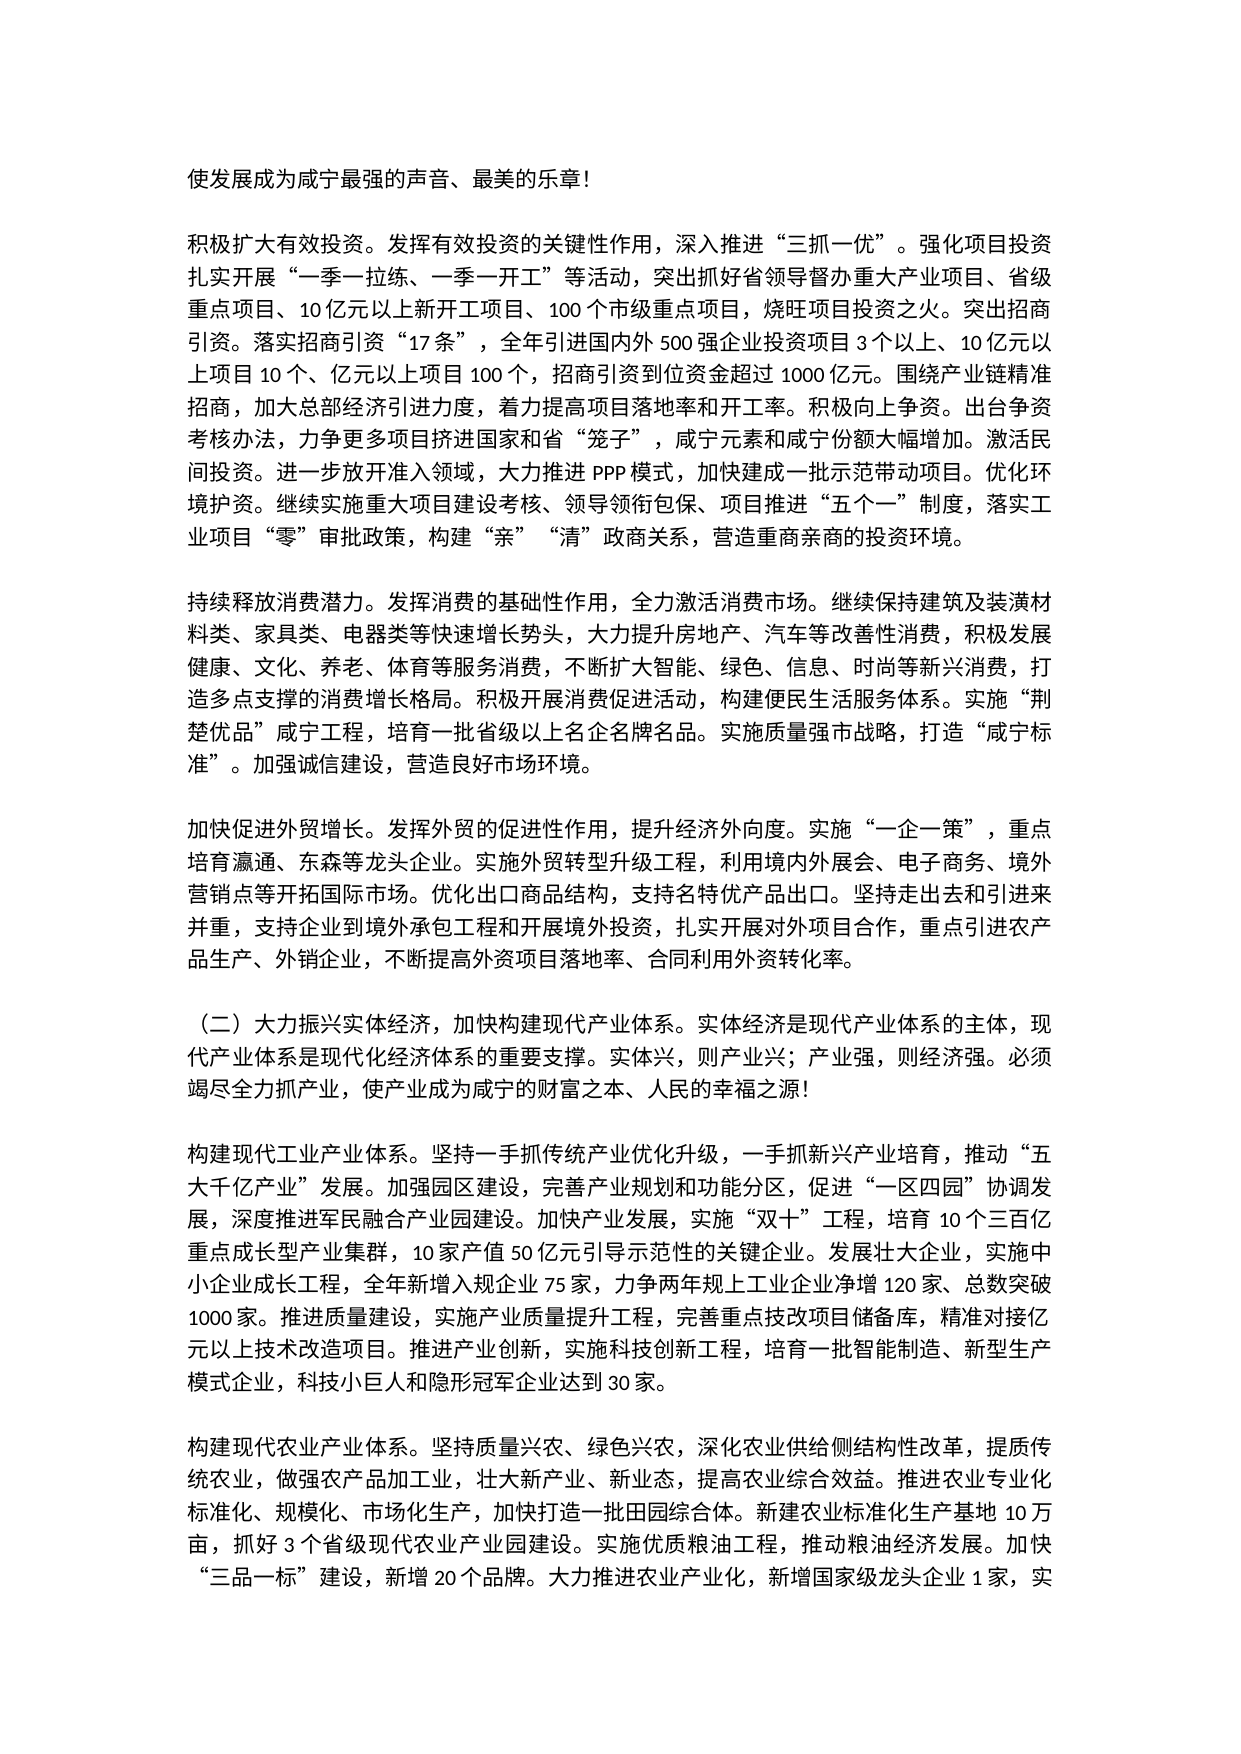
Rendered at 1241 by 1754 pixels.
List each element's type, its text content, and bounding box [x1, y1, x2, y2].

text 加快促进外贸增长。发挥外贸的促进性作用，提升经济外向度。实施“一企一策”，重点培育瀛通、东森等龙头企业。实施外贸转型升级工程，利用境内外展会、电子商务、境外营销点等开拓国际市场。优化出口商品结构，支持名特优产品出口。坚持走出去和引进来并重，支持企业到境外承包工程和开展境外投资，扎实开展对外项目合作，重点引进农产品生产、外销企业，不断提高外资项目落地率、合同利用外资转化率。 [187, 812, 1053, 974]
text 持续释放消费潜力。发挥消费的基础性作用，全力激活消费市场。继续保持建筑及装潢材料类、家具类、电器类等快速增长势头，大力提升房地产、汽车等改善性消费，积极发展健康、文化、养老、体育等服务消费，不断扩大智能、绿色、信息、时尚等新兴消费，打造多点支撑的消费增长格局。积极开展消费促进活动，构建便民生活服务体系。实施“荆楚优品”咸宁工程，培育一批省级以上名企名牌名品。实施质量强市战略，打造“咸宁标准”。加强诚信建设，营造良好市场环境。 [187, 584, 1053, 779]
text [187, 1429, 1053, 1592]
text 积极扩大有效投资。发挥有效投资的关键性作用，深入推进“三抓一优”。强化项目投资。扎实开展“一季一拉练、一季一开工”等活动，突出抓好省领导督办重大产业项目、省级重点项目、10亿元以上新开工项目、100个市级重点项目，烧旺项目投资之火。突出招商引资。落实招商引资“17条”，全年引进国内外500强企业投资项目3个以上、10亿元以上项目10个、亿元以上项目100个，招商引资到位资金超过1000亿元。围绕产业链精准招商，加大总部经济引进力度，着力提高项目落地率和开工率。积极向上争资。出台争资考核办法，力争更多项目挤进国家和省“笼子”，咸宁元素和咸宁份额大幅增加。激活民间投资。进一步放开准入领域，大力推进PPP模式，加快建成一批示范带动项目。优化环境护资。继续实施重大项目建设考核、领导领衔包保、项目推进“五个一”制度，落实工业项目“零”审批政策，构建“亲”“清”政商关系，营造重商亲商的投资环境。 [187, 227, 1053, 552]
text 构建现代工业产业体系。坚持一手抓传统产业优化升级，一手抓新兴产业培育，推动“五大千亿产业”发展。加强园区建设，完善产业规划和功能分区，促进“一区四园”协调发展，深度推进军民融合产业园建设。加快产业发展，实施“双十”工程，培育10个三百亿重点成长型产业集群，10家产值50亿元引导示范性的关键企业。发展壮大企业，实施中小企业成长工程，全年新增入规企业75家，力争两年规上工业企业净增120家、总数突破1000家。推进质量建设，实施产业质量提升工程，完善重点技改项目储备库，精准对接亿元以上技术改造项目。推进产业创新，实施科技创新工程，培育一批智能制造、新型生产模式企业，科技小巨人和隐形冠军企业达到30家。 [187, 1137, 1053, 1397]
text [187, 162, 1053, 194]
text （二）大力振兴实体经济，加快构建现代产业体系。实体经济是现代产业体系的主体，现代产业体系是现代化经济体系的重要支撑。实体兴，则产业兴；产业强，则经济强。必须竭尽全力抓产业，使产业成为咸宁的财富之本、人民的幸福之源！ [187, 1007, 1053, 1104]
